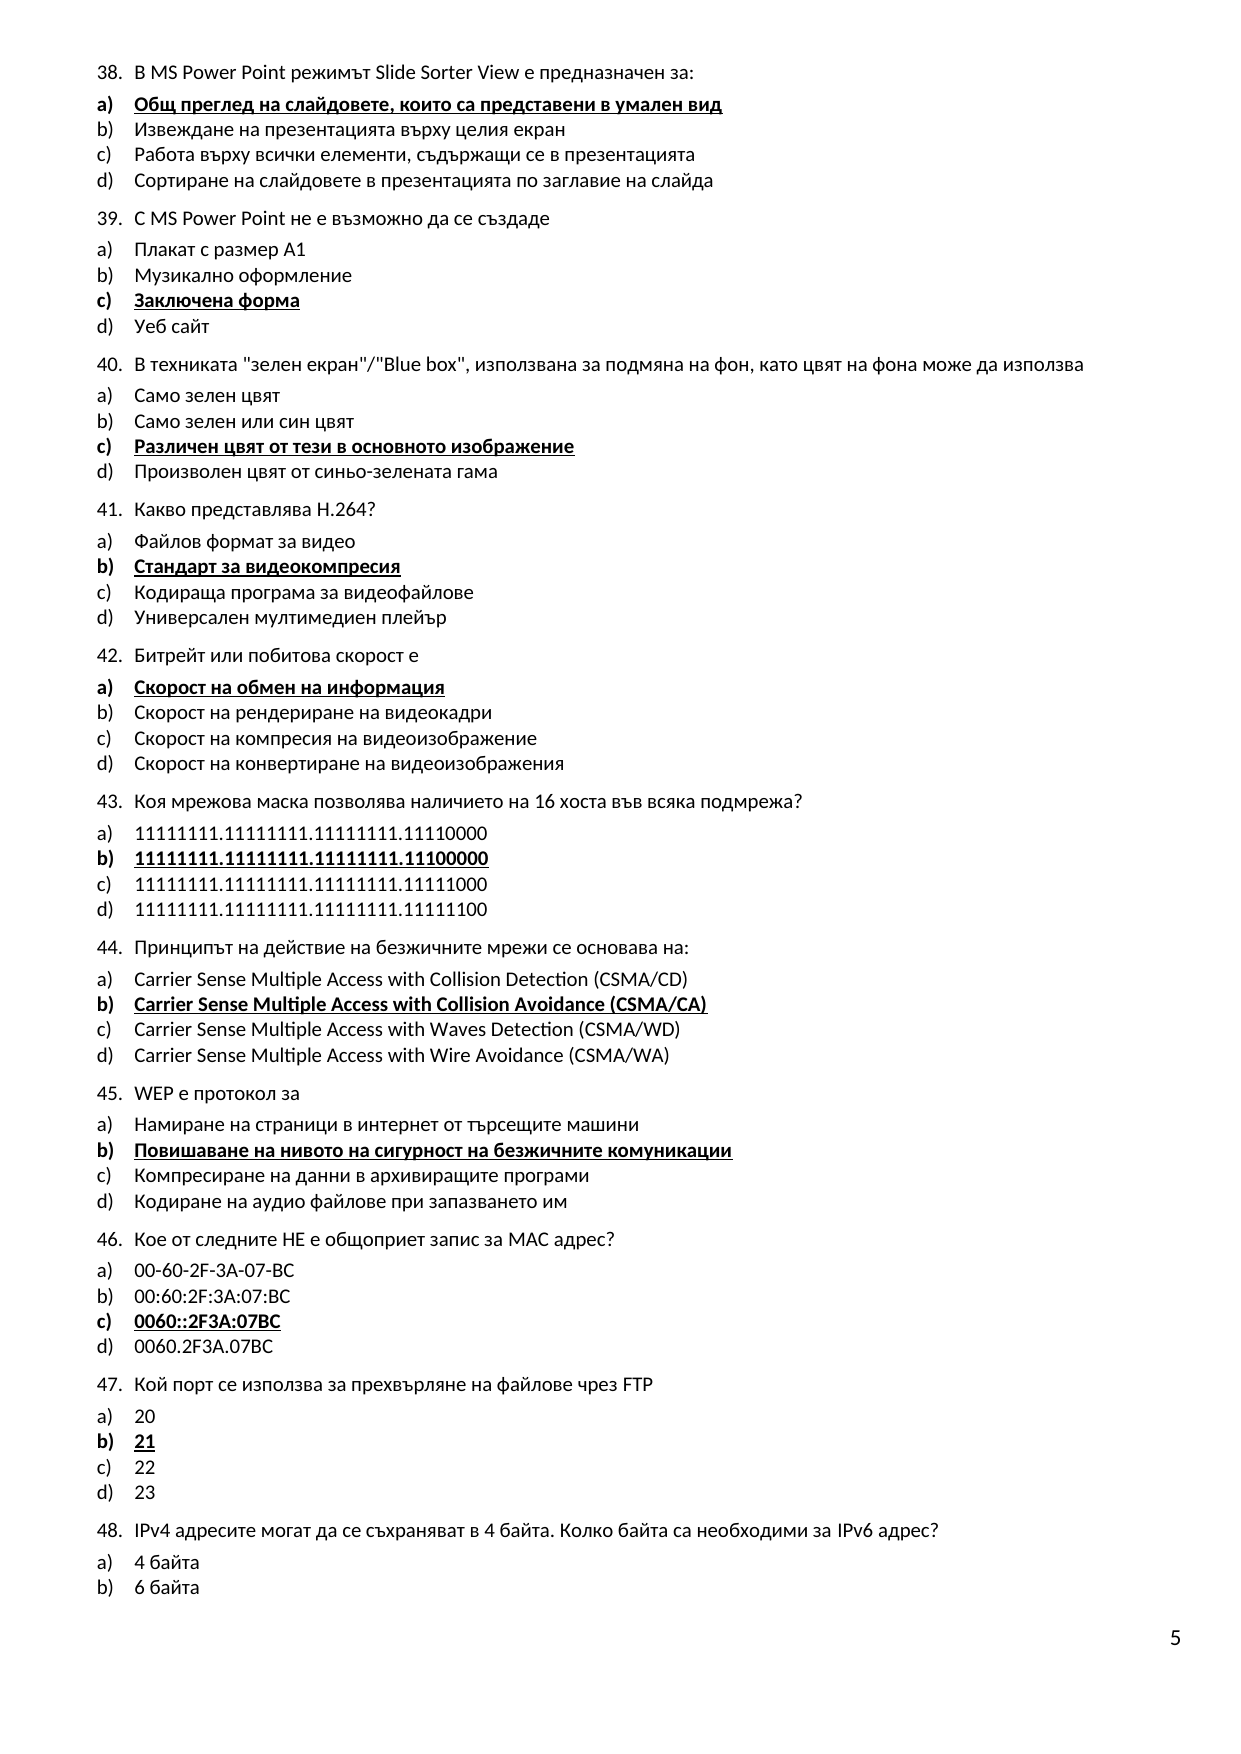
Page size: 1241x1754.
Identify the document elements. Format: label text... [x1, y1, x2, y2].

list Carrier Sense Multiple Access with Collision Avoidance (CSMA/CA) [97, 991, 1181, 1017]
text Коя мрежова маска позволява наличието на 16 хоста във всяка подмрежа? [97, 788, 1181, 814]
list 11111111.11111111.11111111.11111000 [97, 871, 1181, 896]
text Какво представлява H.264? [97, 497, 1181, 522]
list Скорост на рендериране на видеокадри [97, 699, 1181, 725]
list 00-60-2F-3A-07-BC [97, 1257, 1181, 1283]
list Общ преглед на слайдовете, които са представени в умален вид [97, 91, 1181, 116]
list 0060.2F3A.07BC [97, 1334, 1181, 1359]
list Работа върху всички елементи, съдържащи се в презентацията [97, 142, 1181, 167]
text Битрейт или побитова скорост е [97, 642, 1181, 668]
list Произволен цвят от синьо-зелената гама [97, 459, 1181, 484]
list Компресиране на данни в архивиращите програми [97, 1162, 1181, 1188]
list Уеб сайт [97, 313, 1181, 338]
list Carrier Sense Multiple Access with Wire Avoidance (CSMA/WA) [97, 1042, 1181, 1067]
list Стандарт за видеокомпресия [97, 554, 1181, 579]
list Само зелен цвят [97, 382, 1181, 408]
list Кодиране на аудио файлове при запазването им [97, 1188, 1181, 1213]
list 11111111.11111111.11111111.11111100 [97, 896, 1181, 922]
list 21 [97, 1429, 1181, 1454]
list Кодираща програма за видеофайлове [97, 579, 1181, 604]
list Само зелен или син цвят [97, 408, 1181, 433]
list 00:60:2F:3A:07:BC [97, 1283, 1181, 1308]
list 22 [97, 1454, 1181, 1479]
text В техниката "зелен екран"/"Blue box", използвана за подмяна на фон, като цвят на фона може да използва [97, 351, 1181, 376]
text Принципът на действие на безжичните мрежи се основава на: [97, 934, 1181, 959]
list Извеждане на презентацията върху целия екран [97, 116, 1181, 142]
list Скорост на обмен на информация [97, 674, 1181, 699]
list Заключена форма [97, 287, 1181, 313]
list Carrier Sense Multiple Access with Waves Detection (CSMA/WD) [97, 1017, 1181, 1042]
list 11111111.11111111.11111111.11100000 [97, 845, 1181, 871]
list 4 байта [97, 1549, 1181, 1574]
list 23 [97, 1479, 1181, 1505]
text В MS Power Point режимът Slide Sorter View е предназначен за: [97, 59, 1181, 84]
list Универсален мултимедиен плейър [97, 604, 1181, 630]
list Музикално оформление [97, 262, 1181, 287]
text Кое от следните НЕ е общоприет запис за MAC адрес? [97, 1226, 1181, 1251]
list Carrier Sense Multiple Access with Collision Detection (CSMA/CD) [97, 966, 1181, 991]
list Различен цвят от тези в основното изображение [97, 433, 1181, 459]
list Повишаване на нивото на сигурност на безжичните комуникации [97, 1137, 1181, 1162]
list 0060::2F3A:07BC [97, 1308, 1181, 1334]
text Кой порт се използва за прехвърляне на файлове чрез FTP [97, 1372, 1181, 1397]
list 11111111.11111111.11111111.11110000 [97, 820, 1181, 845]
list 6 байта [97, 1574, 1181, 1600]
list 20 [97, 1403, 1181, 1429]
text С MS Power Point не е възможно да се създаде [97, 205, 1181, 230]
text IPv4 адресите могат да се съхраняват в 4 байта. Колко байта са необходими за IPv6 адрес? [97, 1517, 1181, 1543]
list Скорост на конвертиране на видеоизображения [97, 750, 1181, 776]
list Сортиране на слайдовете в презентацията по заглавие на слайда [97, 167, 1181, 192]
list Скорост на компресия на видеоизображение [97, 725, 1181, 750]
text WEP е протокол за [97, 1080, 1181, 1105]
list Файлов формат за видео [97, 528, 1181, 554]
list Намиране на страници в интернет от търсещите машини [97, 1112, 1181, 1137]
list Плакат с размер А1 [97, 237, 1181, 262]
